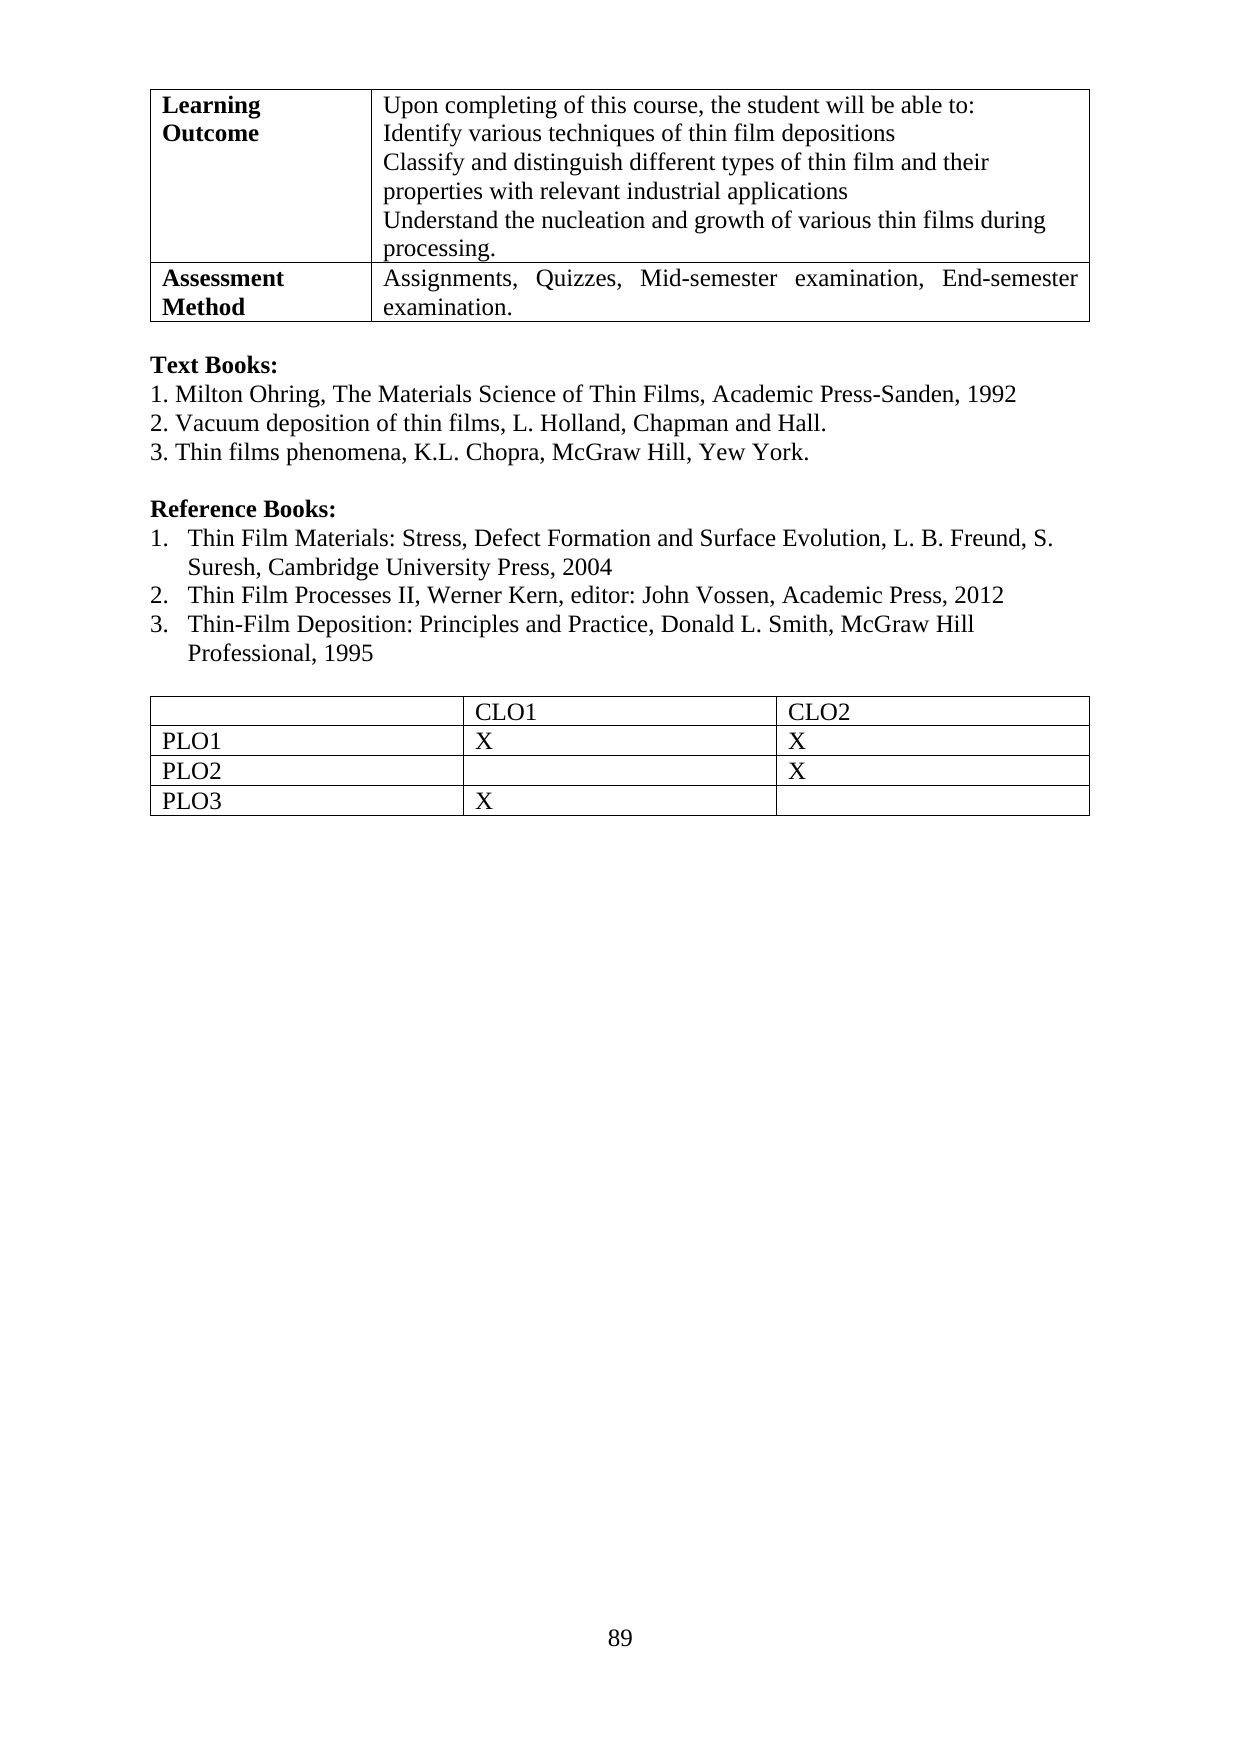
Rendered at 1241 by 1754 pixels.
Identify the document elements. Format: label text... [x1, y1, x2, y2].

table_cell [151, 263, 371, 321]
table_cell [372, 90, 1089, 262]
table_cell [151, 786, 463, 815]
text 3. Thin films phenomena, K.L. Chopra, McGraw Hill, Yew York. [150, 437, 1090, 466]
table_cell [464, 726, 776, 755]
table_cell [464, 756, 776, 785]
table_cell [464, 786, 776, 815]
list Thin Film Processes II, Werner Kern, editor: John Vossen, Academic Press, 2012 [150, 581, 1090, 609]
text 1. Milton Ohring, The Materials Science of Thin Films, Academic Press-Sanden, 1992 [150, 379, 1090, 408]
list Thin-Film Deposition: Principles and Practice, Donald L. Smith, McGraw Hill Professional, 1995 [150, 609, 1090, 667]
text Reference Books: [150, 494, 1090, 523]
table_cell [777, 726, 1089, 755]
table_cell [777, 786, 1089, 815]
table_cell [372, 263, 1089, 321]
text Text Books: [150, 351, 1090, 379]
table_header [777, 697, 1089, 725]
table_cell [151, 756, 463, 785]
list Thin Film Materials: Stress, Defect Formation and Surface Evolution, L. B. Freund, S. Suresh, Cambridge University Press, 2004 [150, 523, 1090, 581]
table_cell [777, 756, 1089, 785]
text 2. Vacuum deposition of thin films, L. Holland, Chapman and Hall. [150, 408, 1090, 437]
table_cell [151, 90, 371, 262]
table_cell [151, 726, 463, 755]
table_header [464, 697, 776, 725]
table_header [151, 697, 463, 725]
